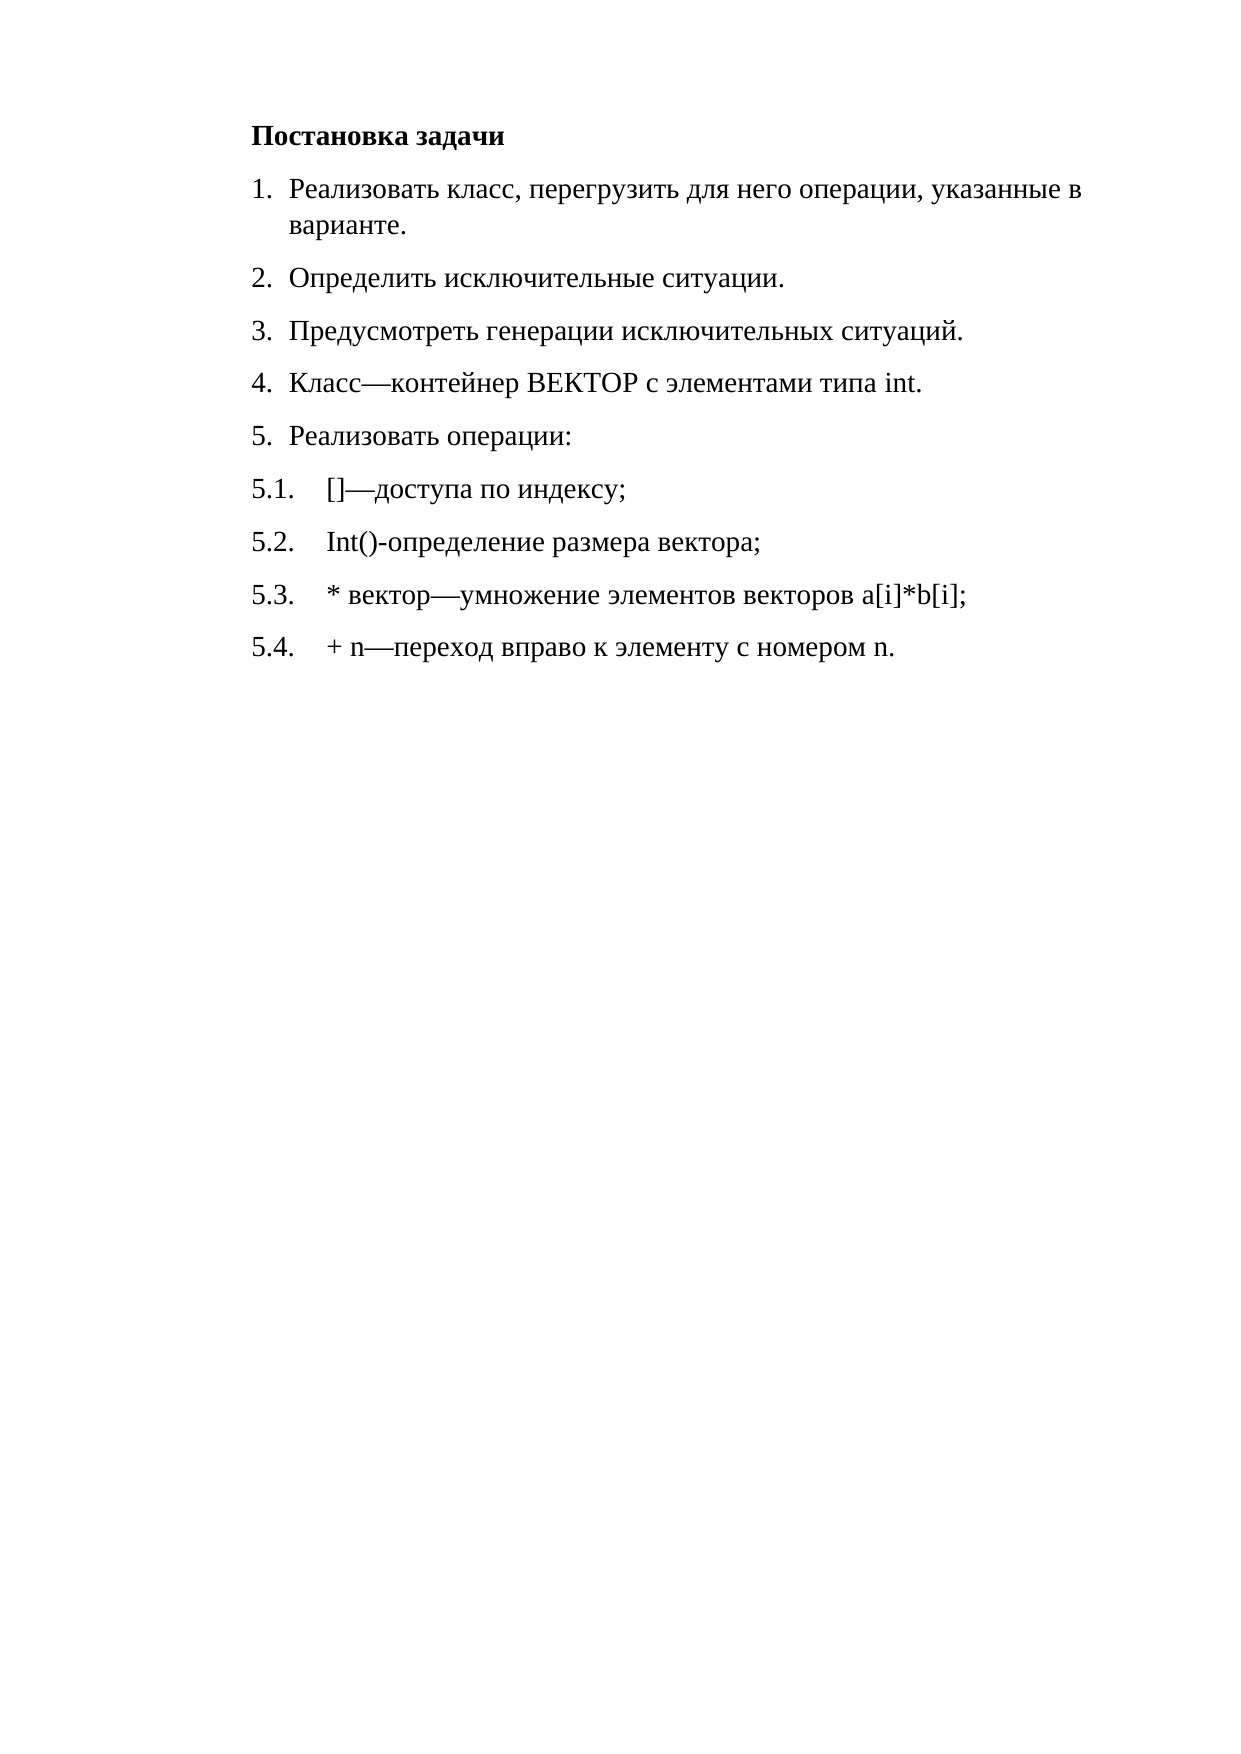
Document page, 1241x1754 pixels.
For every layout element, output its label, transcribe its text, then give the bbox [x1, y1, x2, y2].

list []—доступа по индексу; [251, 471, 1152, 505]
list Класс—контейнер ВЕКТОР с элементами типа int. [251, 366, 1152, 399]
list * вектор—умножение элементов векторов a[i]*b[i]; [251, 577, 1152, 610]
list + n—переход вправо к элементу с номером n. [251, 629, 1152, 663]
list Реализовать класс, перегрузить для него операции, указанные в варианте. [251, 171, 1152, 241]
list Определить исключительные ситуации. [251, 260, 1152, 293]
text Постановка задачи [177, 118, 1152, 152]
list Реализовать операции: [251, 418, 1152, 452]
list Предусмотреть генерации исключительных ситуаций. [251, 313, 1152, 346]
list Int()-определение размера вектора; [251, 524, 1152, 557]
